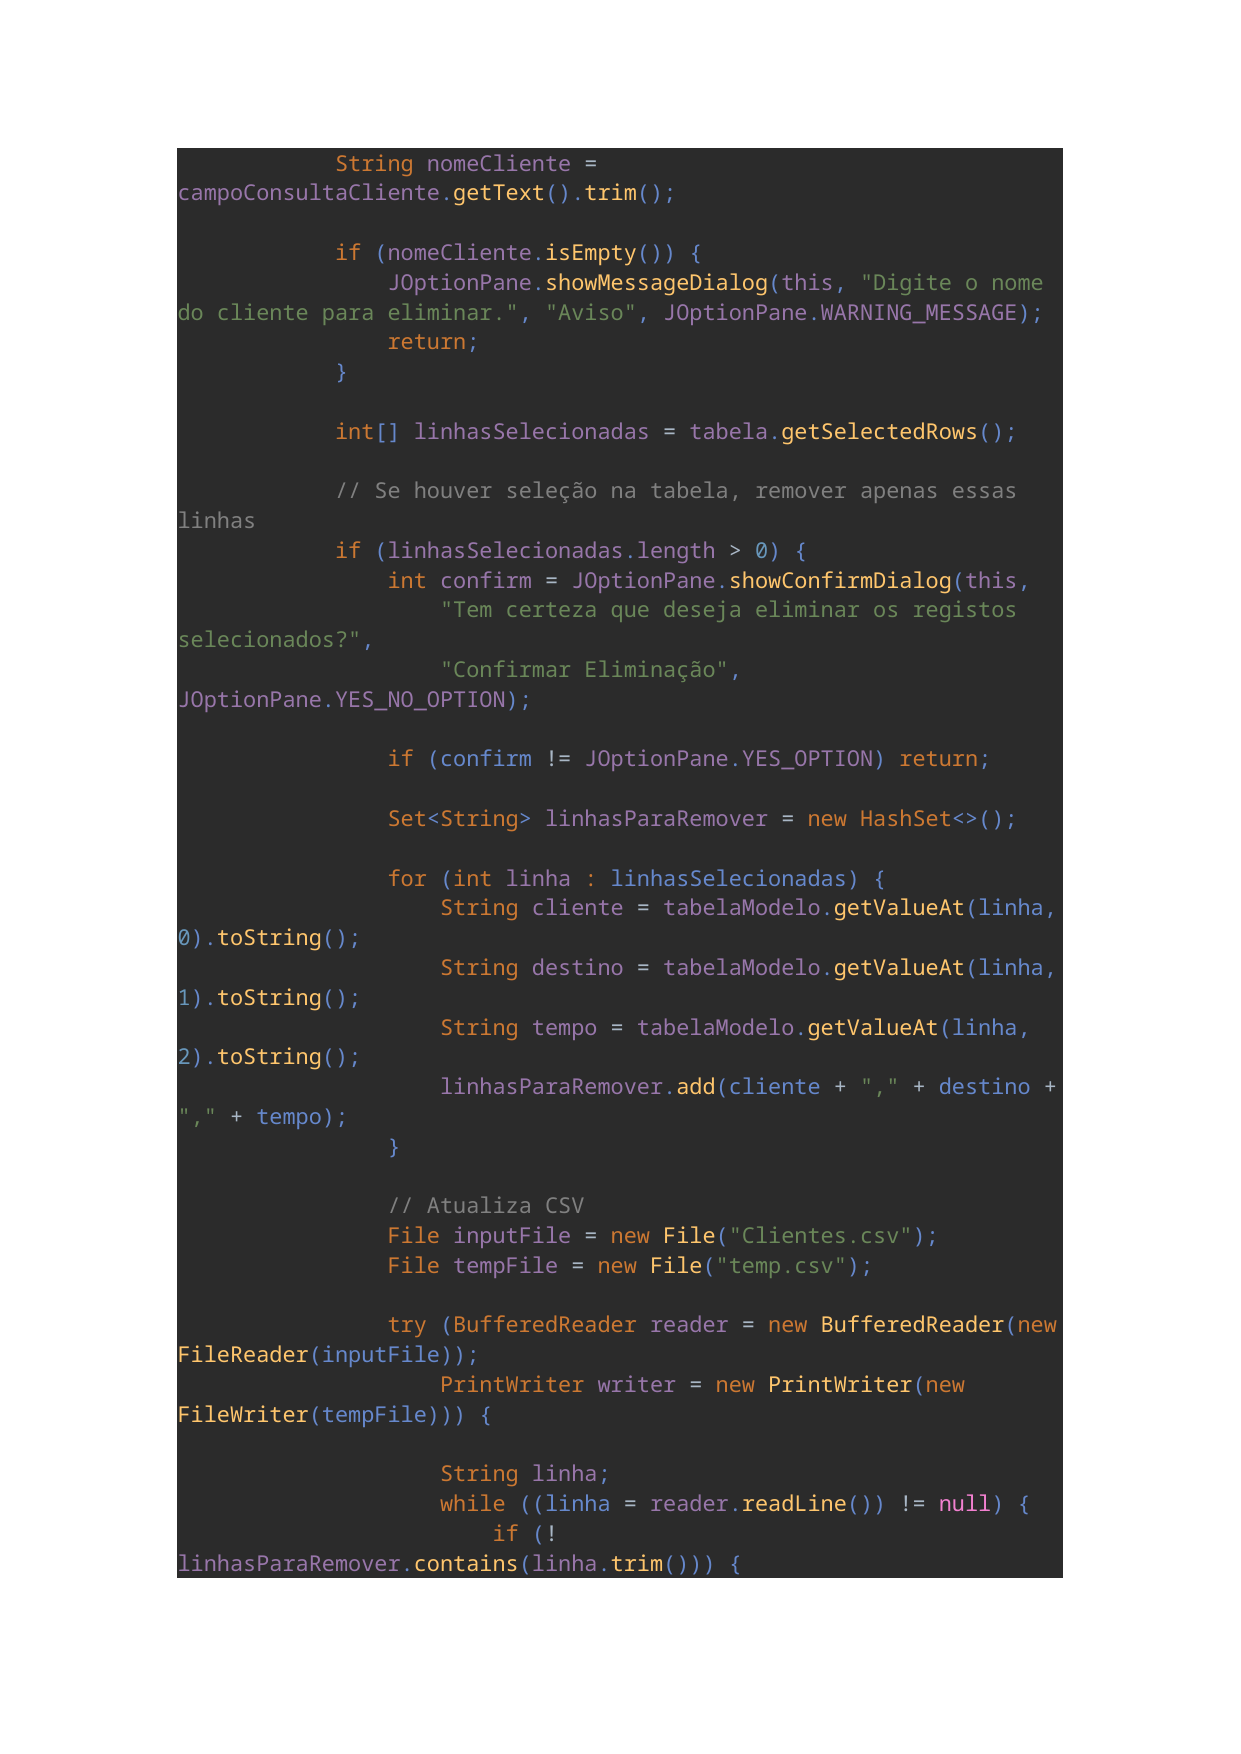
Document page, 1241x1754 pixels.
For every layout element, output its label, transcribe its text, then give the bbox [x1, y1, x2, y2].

text int confirm = JOptionPane.showConfirmDialog(this, [177, 565, 1063, 594]
text linhasParaRemover.add(cliente + "," + destino + "," + tempo); [177, 1071, 1063, 1131]
text return; [177, 326, 1063, 356]
text while ((linha = reader.readLine()) != null) { [177, 1488, 1063, 1518]
text PrintWriter writer = new PrintWriter(new FileWriter(tempFile))) { [177, 1369, 1063, 1429]
text if (nomeCliente.isEmpty()) { [177, 237, 1063, 267]
text try (BufferedReader reader = new BufferedReader(new FileReader(inputFile)); [177, 1309, 1063, 1369]
text String tempo = tabelaModelo.getValueAt(linha, 2).toString(); [177, 1012, 1063, 1071]
text JOptionPane.showMessageDialog(this, "Digite o nome do cliente para eliminar.", "Aviso", JOptionPane.WARNING_MESSAGE); [177, 267, 1063, 326]
text String cliente = tabelaModelo.getValueAt(linha, 0).toString(); [177, 892, 1063, 952]
text } [177, 356, 1063, 386]
text String nomeCliente = campoConsultaCliente.getText().trim(); [177, 148, 1063, 207]
text if (confirm != JOptionPane.YES_OPTION) return; [177, 743, 1063, 773]
text if (!linhasParaRemover.contains(linha.trim())) { [177, 1518, 1063, 1578]
text // Atualiza CSV [177, 1190, 1063, 1220]
text "Confirmar Eliminação", JOptionPane.YES_NO_OPTION); [177, 654, 1063, 714]
text int[] linhasSelecionadas = tabela.getSelectedRows(); [177, 416, 1063, 446]
text Set<String> linhasParaRemover = new HashSet<>(); [177, 803, 1063, 833]
text String destino = tabelaModelo.getValueAt(linha, 1).toString(); [177, 952, 1063, 1012]
text File tempFile = new File("temp.csv"); [177, 1250, 1063, 1280]
text for (int linha : linhasSelecionadas) { [177, 863, 1063, 892]
text if (linhasSelecionadas.length > 0) { [177, 535, 1063, 565]
text // Se houver seleção na tabela, remover apenas essas linhas [177, 475, 1063, 535]
text String linha; [177, 1458, 1063, 1488]
text "Tem certeza que deseja eliminar os registos selecionados?", [177, 594, 1063, 654]
text } [177, 1131, 1063, 1161]
text File inputFile = new File("Clientes.csv"); [177, 1220, 1063, 1250]
